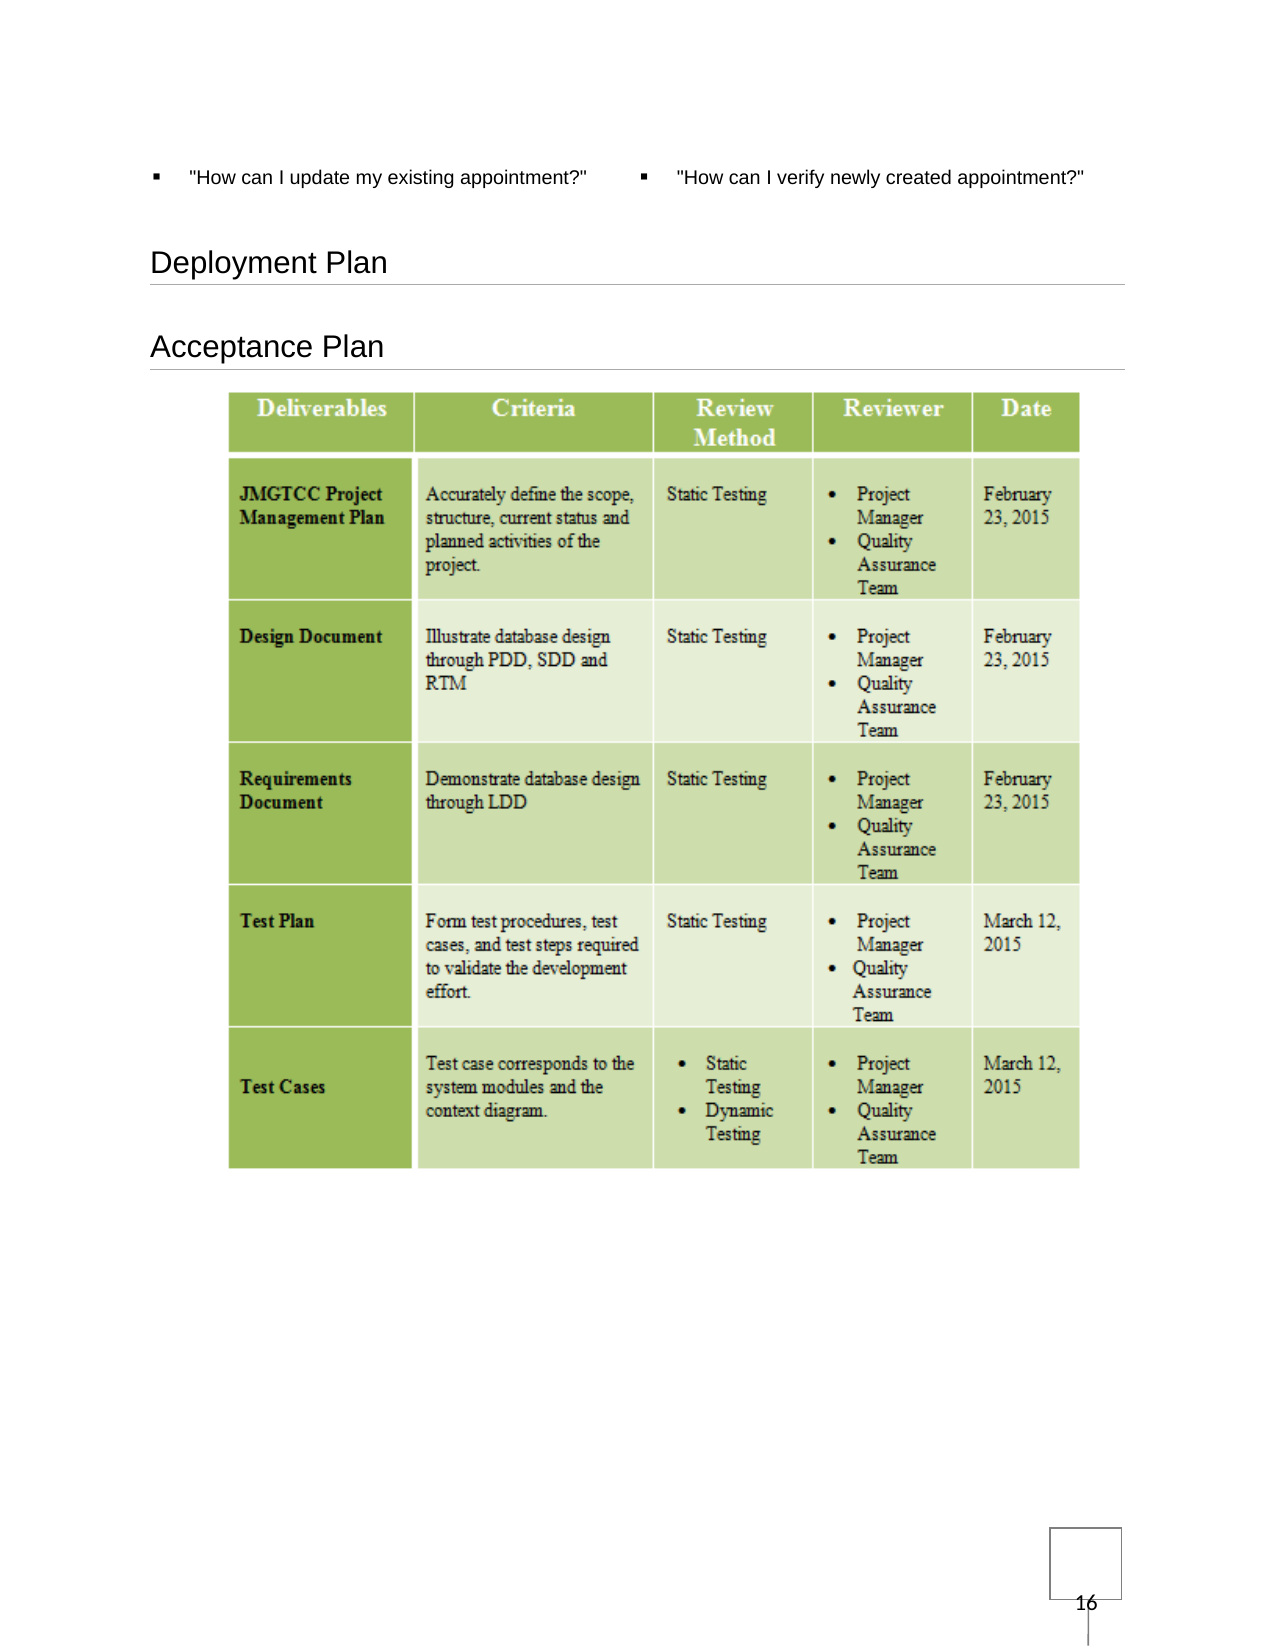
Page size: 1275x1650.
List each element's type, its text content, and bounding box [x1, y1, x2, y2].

table_cell "How can I view newly created appointments?" "How can I verify newly created appointment?" [638, 150, 1125, 193]
subtitle Acceptance Plan [150, 328, 1125, 369]
subtitle Deployment Plan [150, 244, 1125, 284]
picture [226, 385, 1086, 1178]
table_cell "How can I view my previous appointments?" "How can I update my existing appointment?" [150, 150, 637, 193]
